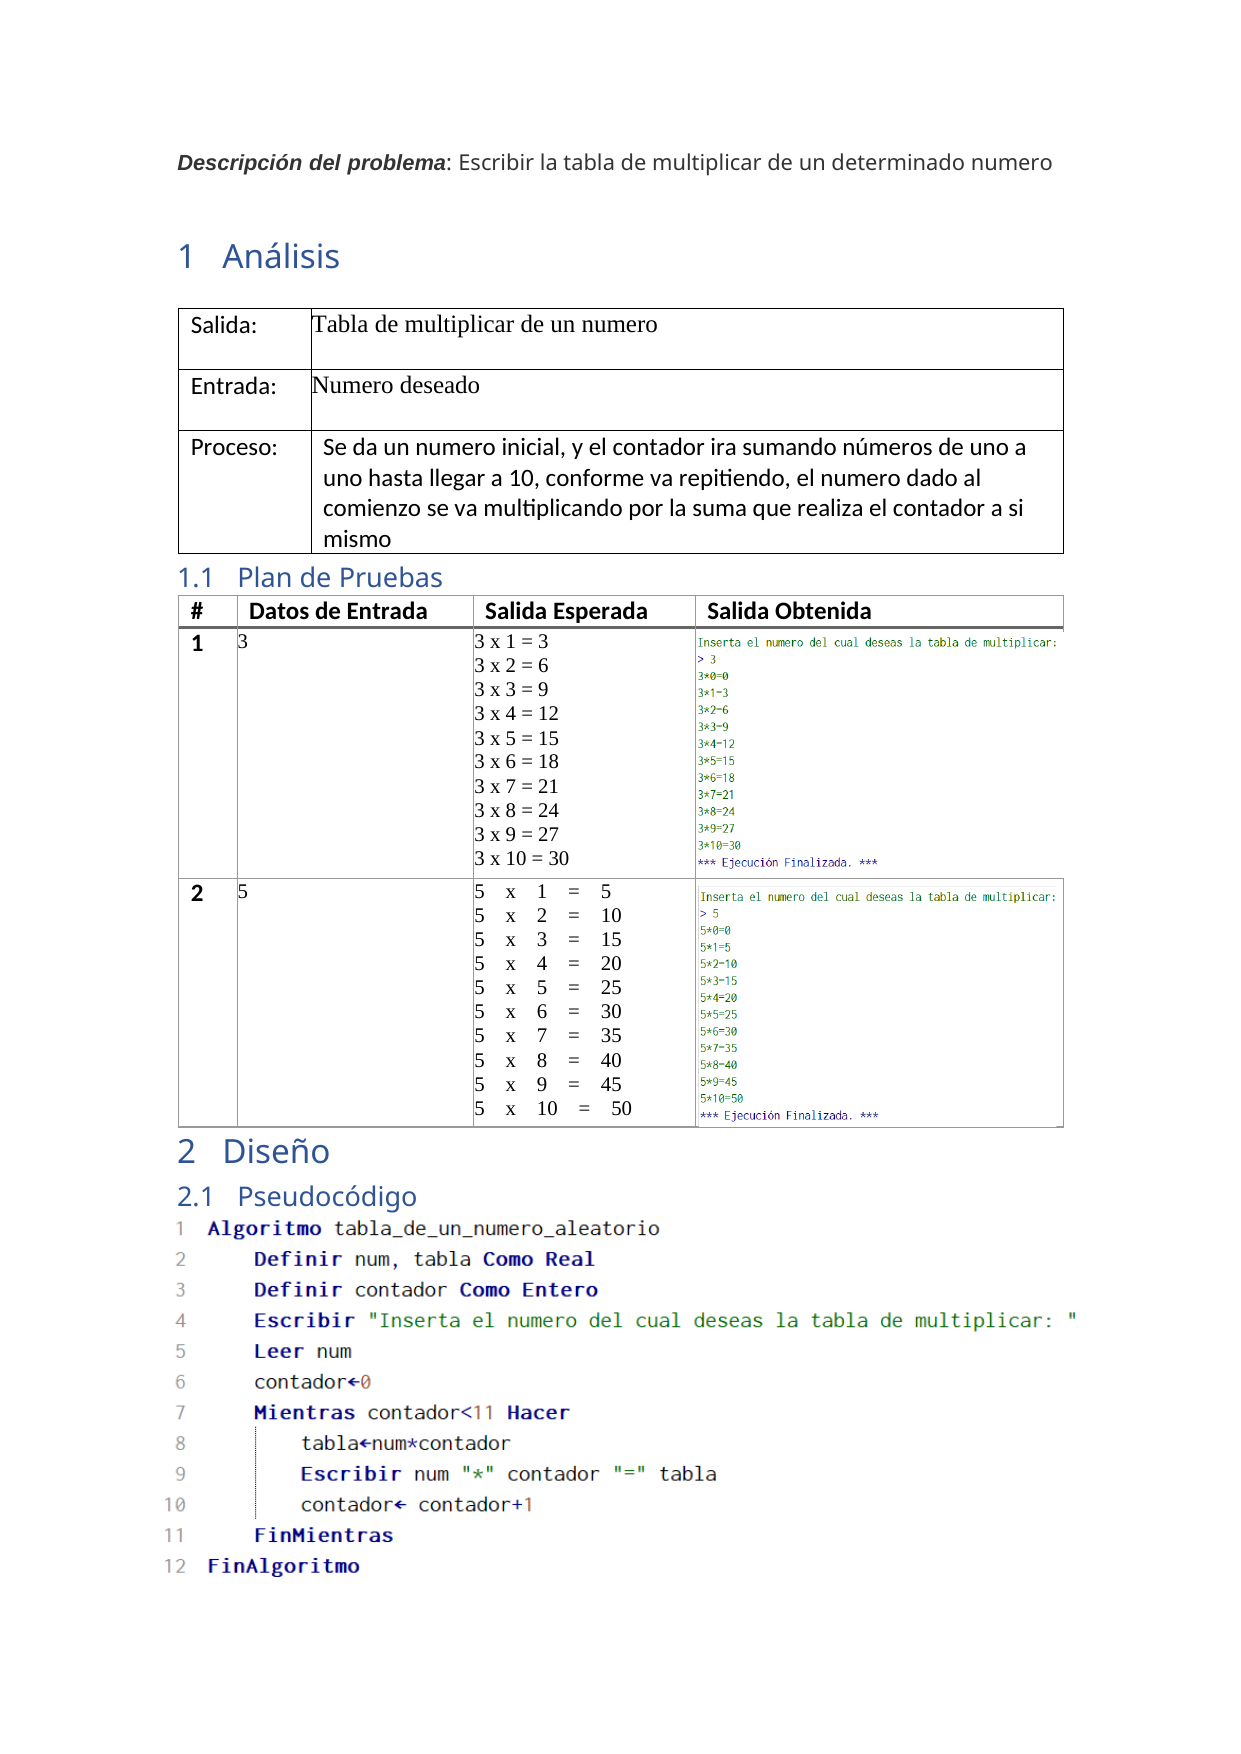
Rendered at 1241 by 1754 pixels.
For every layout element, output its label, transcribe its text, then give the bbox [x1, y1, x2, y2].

subtitle Análisis [177, 233, 1076, 279]
table_cell [696, 879, 1063, 1126]
table_cell 5 [238, 879, 473, 1126]
table_cell Numero deseado [312, 370, 1063, 430]
table_header Salida Esperada [474, 596, 695, 626]
text Descripción del problema: Escribir la tabla de multiplicar de un determinado numero [177, 147, 1076, 177]
subtitle Diseño [177, 1127, 1076, 1173]
table_header Salida Obtenida [696, 596, 1063, 626]
table_cell 2 [179, 879, 237, 1126]
table_cell [696, 629, 1063, 878]
picture [697, 632, 1066, 878]
list Plan de Pruebas [177, 558, 1076, 595]
picture [164, 1214, 1077, 1577]
table_header # [179, 596, 237, 626]
table_cell 3 x 1 = 3 3 x 2 = 6 3 x 3 = 9 3 x 4 = 12 3 x 5 = 15 3 x 6 = 18 3 x 7 = 21 3 x 8 = 24 3 x 9 = 27 3 x 10 = 30 [474, 629, 695, 878]
table_cell Entrada: [179, 370, 311, 430]
table_header Datos de Entrada [238, 596, 473, 626]
table_header Tabla de multiplicar de un numero [312, 309, 1063, 369]
picture [698, 886, 1057, 1127]
table_header Salida: [179, 309, 311, 369]
list Pseudocódigo [177, 1177, 1076, 1214]
table_cell 3 [238, 629, 473, 878]
table_cell 1 [179, 629, 237, 878]
table_cell 5 x 1 = 5 5 x 2 = 10 5 x 3 = 15 5 x 4 = 20 5 x 5 = 25 5 x 6 = 30 5 x 7 = 35 5 x 8 = 40 5 x 9 = 45 5 x 10 = 50 [474, 879, 695, 1126]
table_cell Se da un numero inicial, y el contador ira sumando números de uno a uno hasta llegar a 10, conforme va repitiendo, el numero dado al comienzo se va multiplicando por la suma que realiza el contador a si mismo [312, 431, 1063, 553]
table_cell Proceso: [179, 431, 311, 553]
